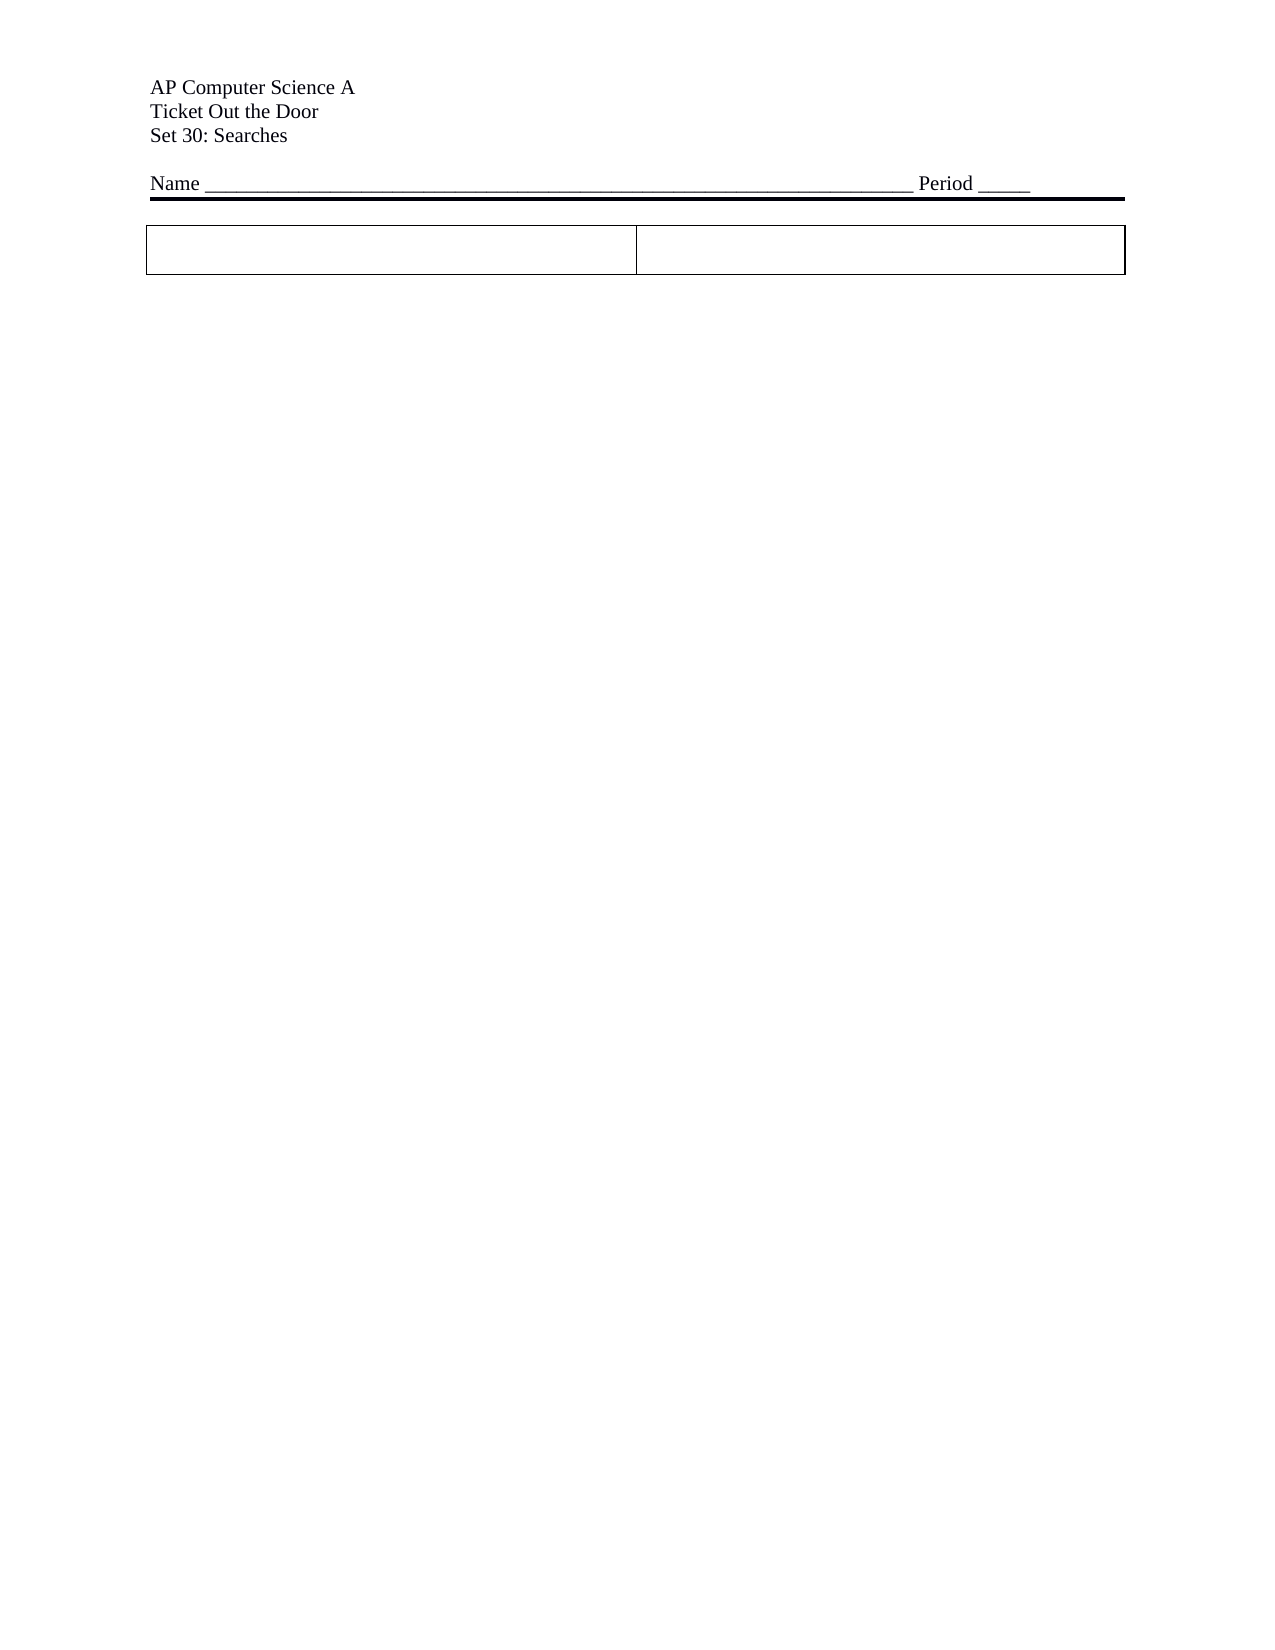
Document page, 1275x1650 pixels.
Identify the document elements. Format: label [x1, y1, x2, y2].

table_cell [637, 226, 1124, 274]
table_cell [147, 226, 636, 274]
